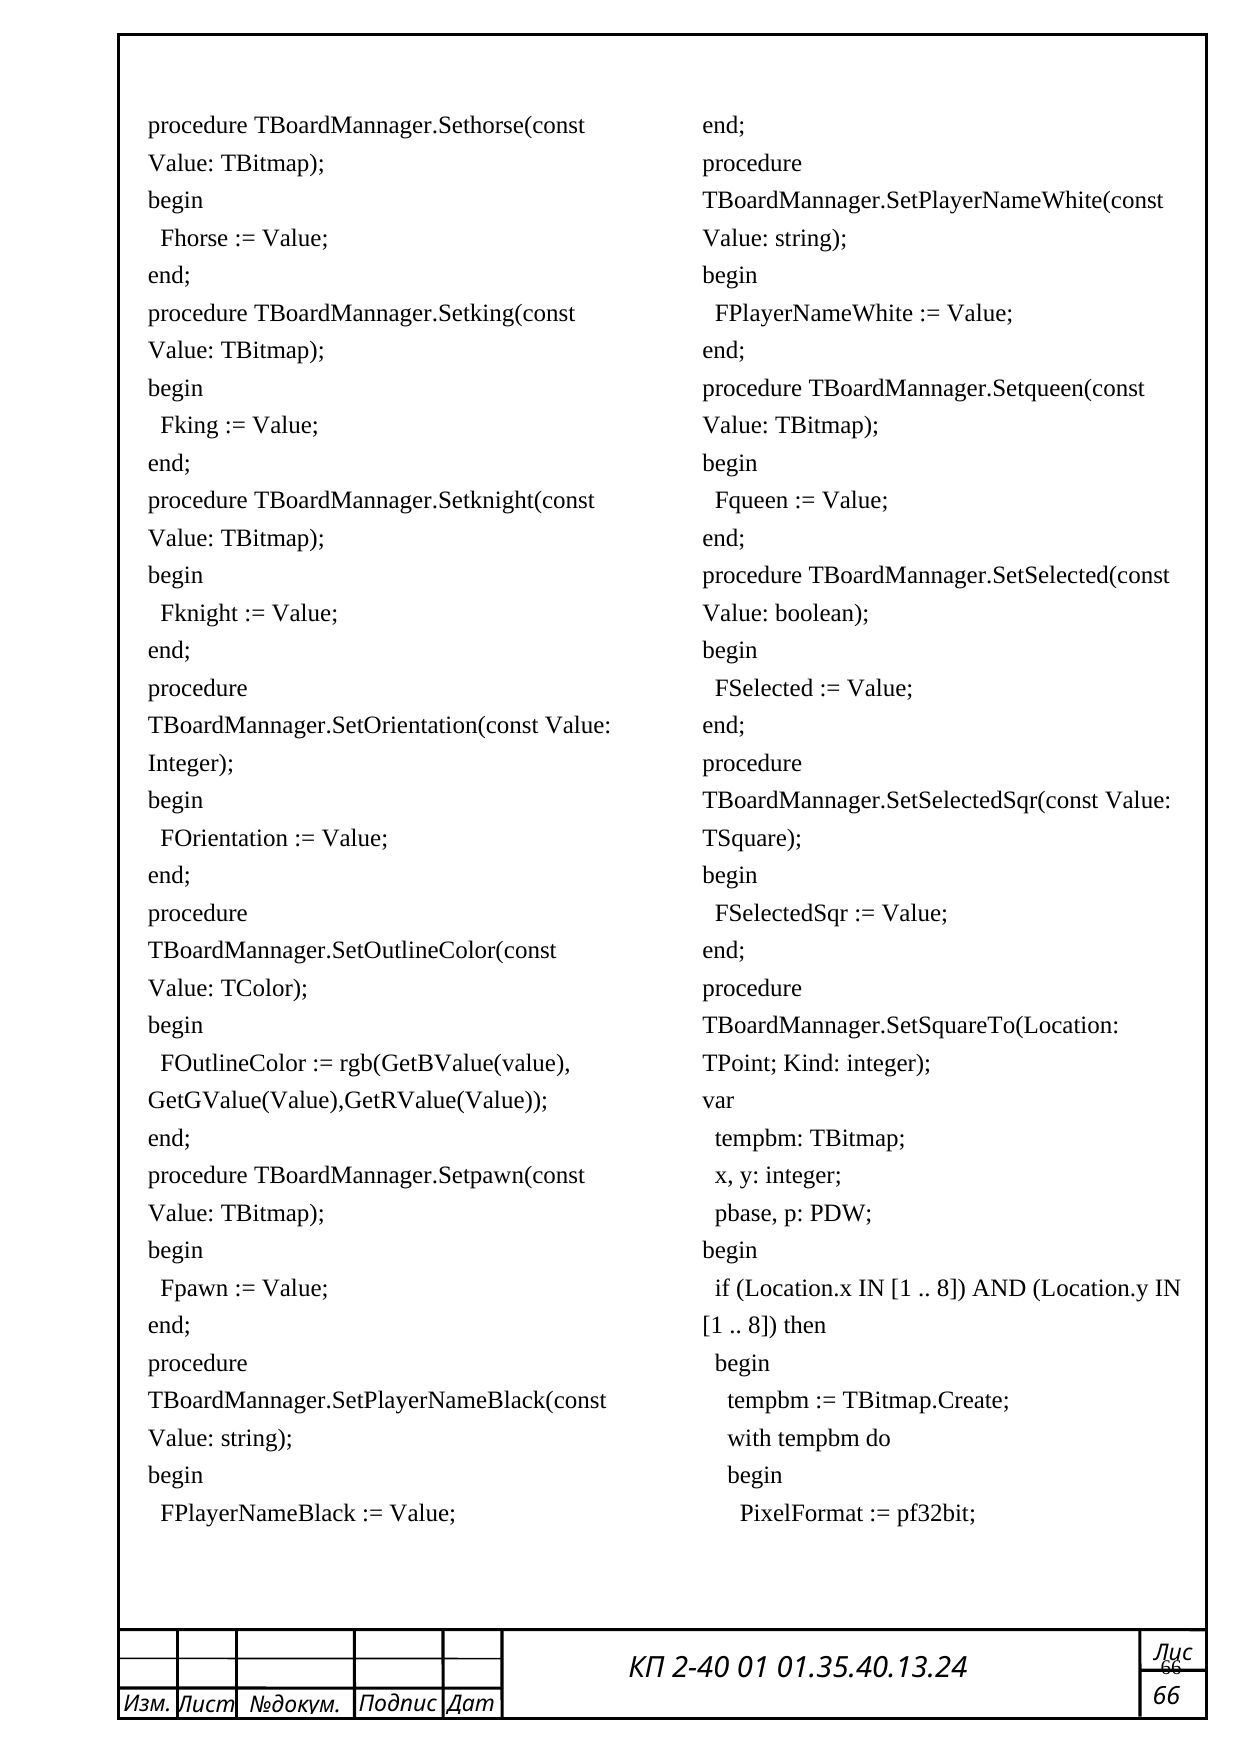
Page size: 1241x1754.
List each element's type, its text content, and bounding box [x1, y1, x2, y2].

text procedure TBoardMannager.SetSelected(const Value: boolean); [702, 553, 1181, 628]
text procedure TBoardMannager.Setqueen(const Value: TBitmap); [702, 366, 1181, 441]
text if (Location.x IN [1 .. 8]) AND (Location.y IN [1 .. 8]) then [702, 1266, 1181, 1341]
text end; [148, 1116, 627, 1153]
text var [702, 1078, 1181, 1116]
text begin [702, 628, 1181, 666]
text end; [702, 328, 1181, 366]
text procedure TBoardMannager.SetSelectedSqr(const Value: TSquare); [702, 741, 1181, 853]
text begin [702, 441, 1181, 478]
text procedure TBoardMannager.SetOutlineColor(const Value: TColor); [148, 891, 627, 1003]
text FPlayerNameWhite := Value; [702, 291, 1181, 328]
text end; [702, 103, 1181, 141]
text begin [702, 853, 1181, 891]
text with tempbm do [702, 1416, 1181, 1453]
text end; [148, 853, 627, 891]
text FPlayerNameBlack := Value; [148, 1491, 627, 1528]
text tempbm := TBitmap.Create; [702, 1378, 1181, 1416]
text Fqueen := Value; [702, 478, 1181, 516]
text procedure TBoardMannager.Setpawn(const Value: TBitmap); [148, 1153, 627, 1228]
text procedure TBoardMannager.SetOrientation(const Value: Integer); [148, 666, 627, 778]
text begin [702, 1228, 1181, 1266]
text Fpawn := Value; [148, 1266, 627, 1303]
text pbase, p: PDW; [702, 1191, 1181, 1228]
text begin [148, 178, 627, 216]
text tempbm: TBitmap; [702, 1116, 1181, 1153]
text procedure TBoardMannager.SetPlayerNameWhite(const Value: string); [702, 141, 1181, 253]
text Fking := Value; [148, 403, 627, 441]
text end; [148, 1303, 627, 1341]
text end; [702, 928, 1181, 966]
text end; [702, 516, 1181, 553]
text FSelectedSqr := Value; [702, 891, 1181, 928]
text begin [148, 1228, 627, 1266]
text Fknight := Value; [148, 591, 627, 628]
text end; [148, 441, 627, 478]
text FSelected := Value; [702, 666, 1181, 703]
text procedure TBoardMannager.Setknight(const Value: TBitmap); [148, 478, 627, 553]
text begin [148, 1453, 627, 1491]
text begin [148, 553, 627, 591]
text end; [148, 628, 627, 666]
text procedure TBoardMannager.Sethorse(const Value: TBitmap); [148, 103, 627, 178]
text FOutlineColor := rgb(GetBValue(value), GetGValue(Value),GetRValue(Value)); [148, 1041, 627, 1116]
text Fhorse := Value; [148, 216, 627, 253]
text begin [148, 1003, 627, 1041]
text x, y: integer; [702, 1153, 1181, 1191]
text procedure TBoardMannager.Setking(const Value: TBitmap); [148, 291, 627, 366]
text FOrientation := Value; [148, 816, 627, 853]
text end; [148, 253, 627, 291]
text begin [148, 366, 627, 403]
text begin [702, 253, 1181, 291]
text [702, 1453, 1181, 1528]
text procedure TBoardMannager.SetSquareTo(Location: TPoint; Kind: integer); [702, 966, 1181, 1078]
text begin [148, 778, 627, 816]
text begin [702, 1341, 1181, 1378]
text procedure TBoardMannager.SetPlayerNameBlack(const Value: string); [148, 1341, 627, 1453]
text end; [702, 703, 1181, 741]
